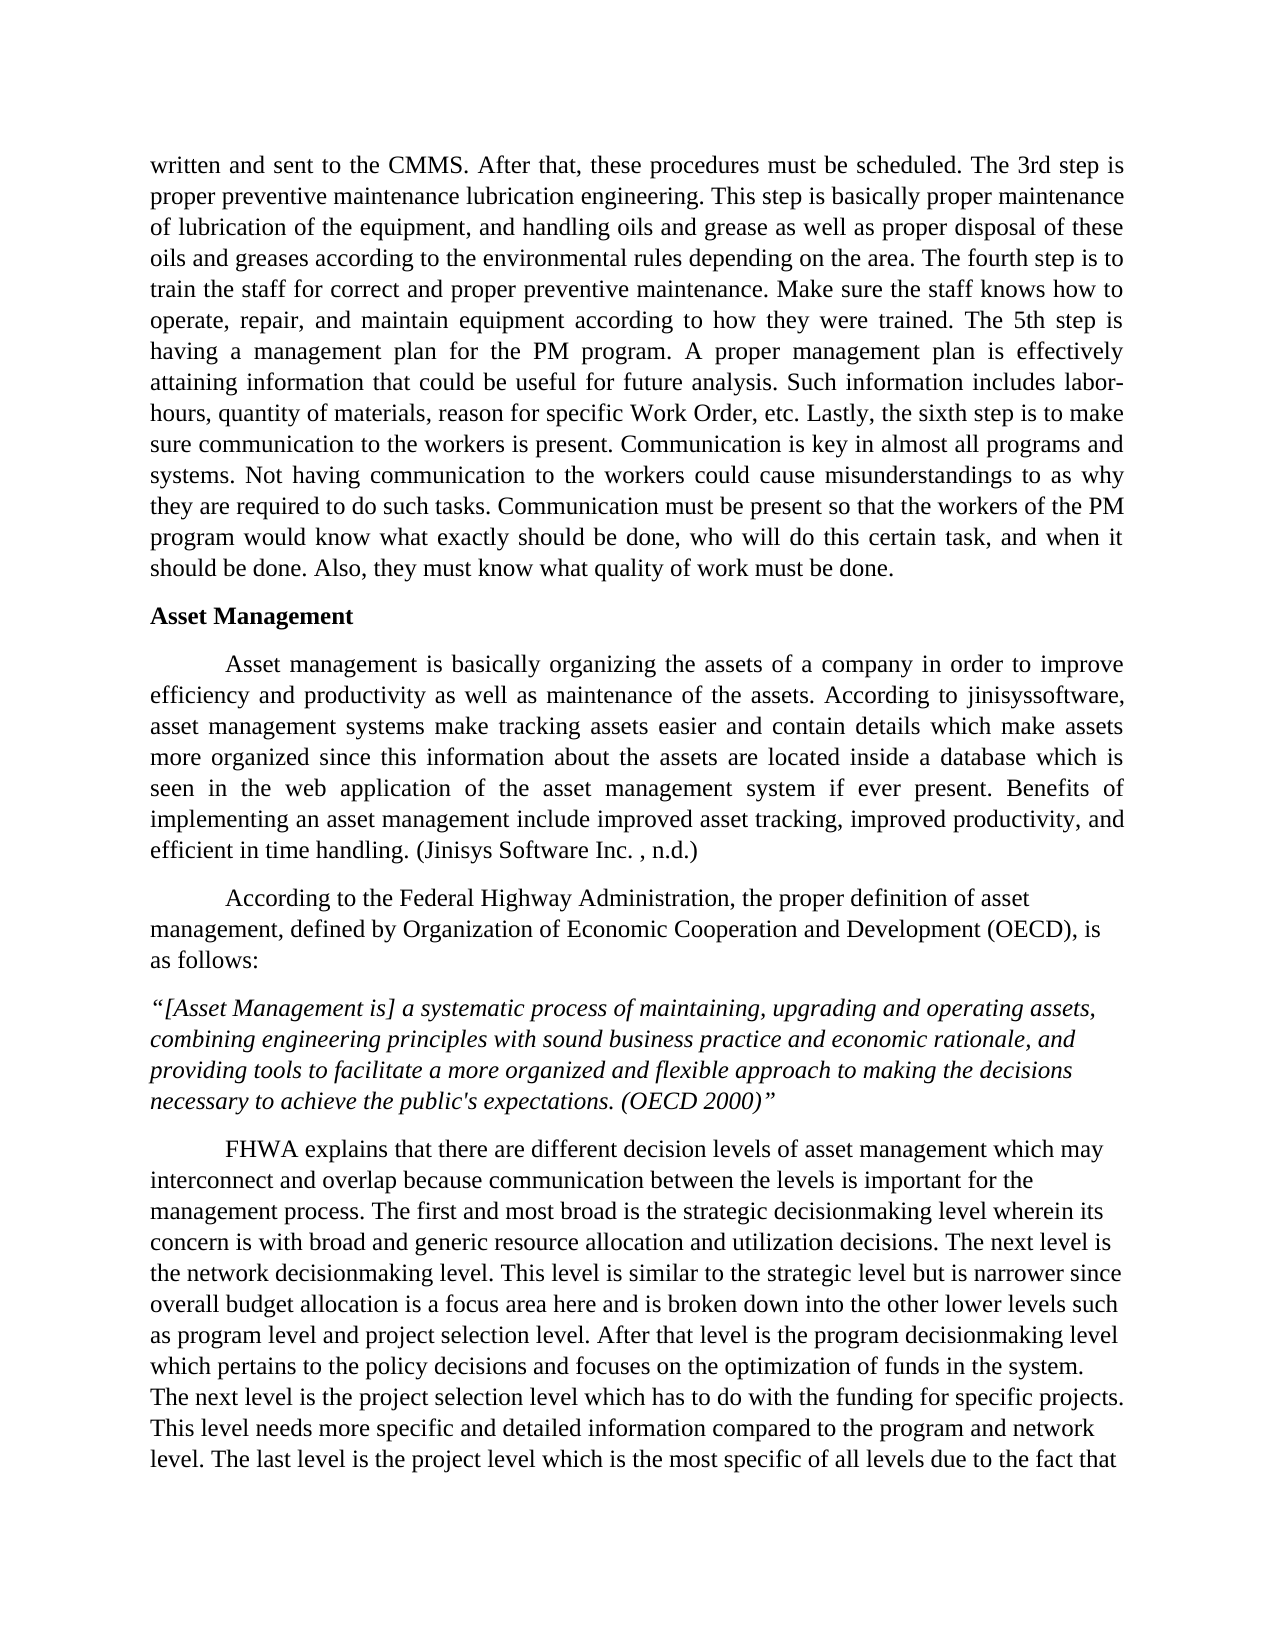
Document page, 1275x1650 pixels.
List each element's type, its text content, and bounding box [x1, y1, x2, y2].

text Asset management is basically organizing the assets of a company in order to improve efficiency and productivity as well as maintenance of the assets. According to jinisyssoftware, asset management systems make tracking assets easier and contain details which make assets more organized since this information about the assets are located inside a database which is seen in the web application of the asset management system if ever present. Benefits of implementing an asset management include improved asset tracking, improved productivity, and efficient in time handling. [150, 649, 1125, 864]
text “[Asset Management is] a systematic process of maintaining, upgrading and operating assets, combining engineering principles with sound business practice and economic rationale, and providing tools to facilitate a more organized and flexible approach to making the decisions necessary to achieve the public's expectations. (OECD 2000)” [150, 993, 1125, 1115]
text Asset Management [150, 601, 1125, 630]
text According to the Federal Highway Administration, the proper definition of asset management, defined by Organization of Economic Cooperation and Development (OECD), is as follows: [150, 883, 1125, 974]
